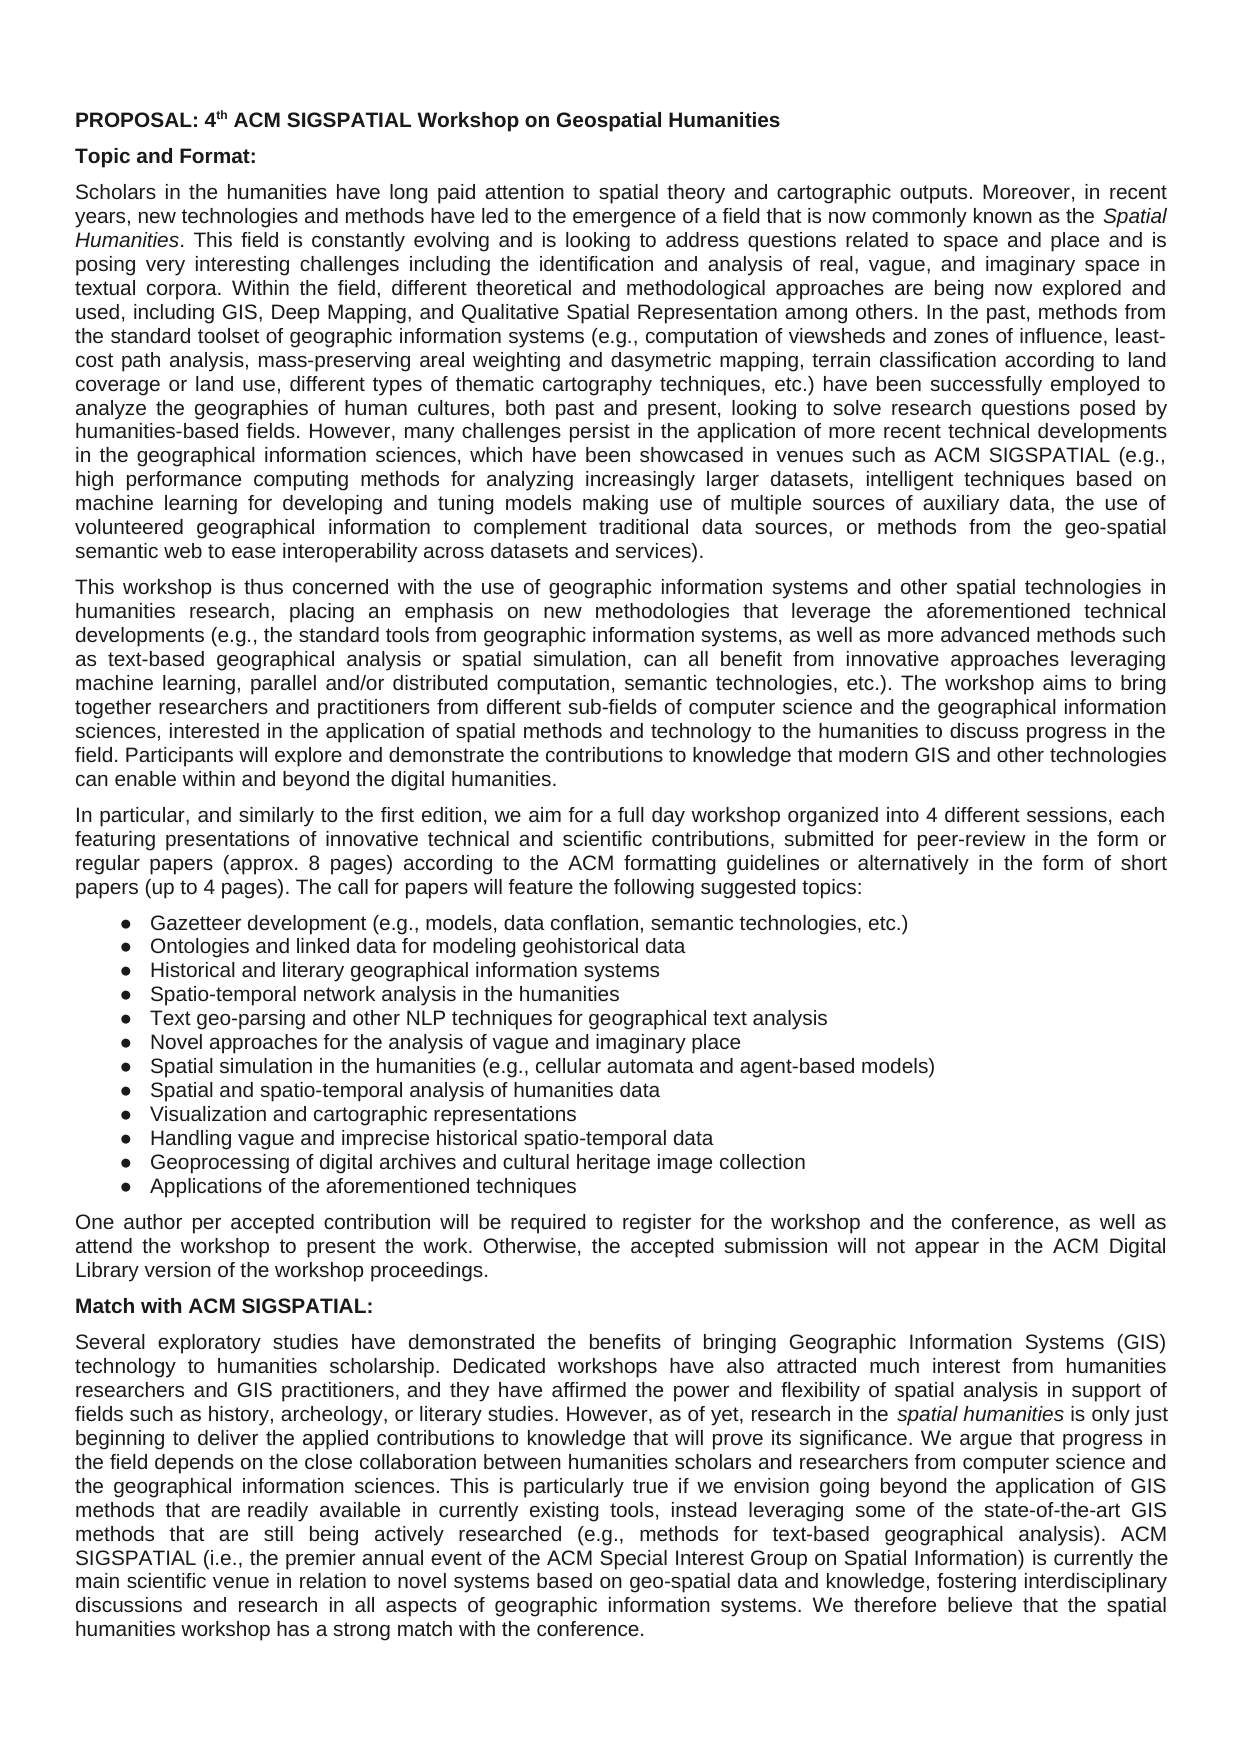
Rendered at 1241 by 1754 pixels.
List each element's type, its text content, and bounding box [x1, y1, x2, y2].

text Match with ACM SIGSPATIAL: [75, 1294, 1168, 1318]
list Gazetteer development (e.g., models, data conflation, semantic technologies, etc.) [75, 910, 1168, 934]
list Visualization and cartographic representations [75, 1102, 1168, 1126]
list Spatial simulation in the humanities (e.g., cellular automata and agent-based models) [75, 1054, 1168, 1078]
list Handling vague and imprecise historical spatio-temporal data [75, 1126, 1168, 1150]
list Text geo-parsing and other NLP techniques for geographical text analysis [75, 1006, 1168, 1030]
list Geoprocessing of digital archives and cultural heritage image collection [75, 1150, 1168, 1174]
text One author per accepted contribution will be required to register for the workshop and the conference, as well as attend the workshop to present the work. Otherwise, the accepted submission will not appear in the ACM Digital Library version of the workshop proceedings. [75, 1210, 1168, 1282]
text PROPOSAL: 4th ACM SIGSPATIAL Workshop on Geospatial Humanities [75, 108, 1168, 132]
list Applications of the aforementioned techniques [75, 1174, 1168, 1198]
list Novel approaches for the analysis of vague and imaginary place [75, 1030, 1168, 1054]
text Several exploratory studies have demonstrated the benefits of bringing Geographic Information Systems (GIS) technology to humanities scholarship. Dedicated workshops have also attracted much interest from humanities researchers and GIS practitioners, and they have affirmed the power and flexibility of spatial analysis in support of fields such as history, archeology, or literary studies. However, as of yet, research in the spatial humanities is only just beginning to deliver the applied contributions to knowledge that will prove its significance. We argue that progress in the field depends on the close collaboration between humanities scholars and researchers from computer science and the geographical information sciences. This is particularly true if we envision going beyond the application of GIS methods that are readily available in currently existing tools, instead leveraging some of the state-of-the-art GIS methods that are still being actively researched (e.g., methods for text-based geographical analysis). ACM SIGSPATIAL (i.e., the premier annual event of the ACM Special Interest Group on Spatial Information) is currently the main scientific venue in relation to novel systems based on geo-spatial data and knowledge, fostering interdisciplinary discussions and research in all aspects of geographic information systems. We therefore believe that the spatial humanities workshop has a strong match with the conference. [75, 1330, 1168, 1641]
text Topic and Format: [75, 144, 1168, 168]
text In particular, and similarly to the first edition, we aim for a full day workshop organized into 4 different sessions, each featuring presentations of innovative technical and scientific contributions, submitted for peer-review in the form or regular papers (approx. 8 pages) according to the ACM formatting guidelines or alternatively in the form of short papers (up to 4 pages). The call for papers will feature the following suggested topics: [75, 803, 1168, 898]
list Spatial and spatio-temporal analysis of humanities data [75, 1078, 1168, 1102]
list Historical and literary geographical information systems [75, 958, 1168, 982]
list Ontologies and linked data for modeling geohistorical data [75, 934, 1168, 958]
text This workshop is thus concerned with the use of geographic information systems and other spatial technologies in humanities research, placing an emphasis on new methodologies that leverage the aforementioned technical developments (e.g., the standard tools from geographic information systems, as well as more advanced methods such as text-based geographical analysis or spatial simulation, can all benefit from innovative approaches leveraging machine learning, parallel and/or distributed computation, semantic technologies, etc.). The workshop aims to bring together researchers and practitioners from different sub-fields of computer science and the geographical information sciences, interested in the application of spatial methods and technology to the humanities to discuss progress in the field. Participants will explore and demonstrate the contributions to knowledge that modern GIS and other technologies can enable within and beyond the digital humanities. [75, 575, 1168, 791]
text Scholars in the humanities have long paid attention to spatial theory and cartographic outputs. Moreover, in recent years, new technologies and methods have led to the emergence of a field that is now commonly known as the Spatial Humanities. This field is constantly evolving and is looking to address questions related to space and place and is posing very interesting challenges including the identification and analysis of real, vague, and imaginary space in textual corpora. Within the field, different theoretical and methodological approaches are being now explored and used, including GIS, Deep Mapping, and Qualitative Spatial Representation among others. In the past, methods from the standard toolset of geographic information systems (e.g., computation of viewsheds and zones of influence, least-cost path analysis, mass-preserving areal weighting and dasymetric mapping, terrain classification according to land coverage or land use, different types of thematic cartography techniques, etc.) have been successfully employed to analyze the geographies of human cultures, both past and present, looking to solve research questions posed by humanities-based fields. However, many challenges persist in the application of more recent technical developments in the geographical information sciences, which have been showcased in venues such as ACM SIGSPATIAL (e.g., high performance computing methods for analyzing increasingly larger datasets, intelligent techniques based on machine learning for developing and tuning models making use of multiple sources of auxiliary data, the use of volunteered geographical information to complement traditional data sources, or methods from the geo-spatial semantic web to ease interoperability across datasets and services). [75, 180, 1168, 563]
list Spatio-temporal network analysis in the humanities [75, 982, 1168, 1006]
